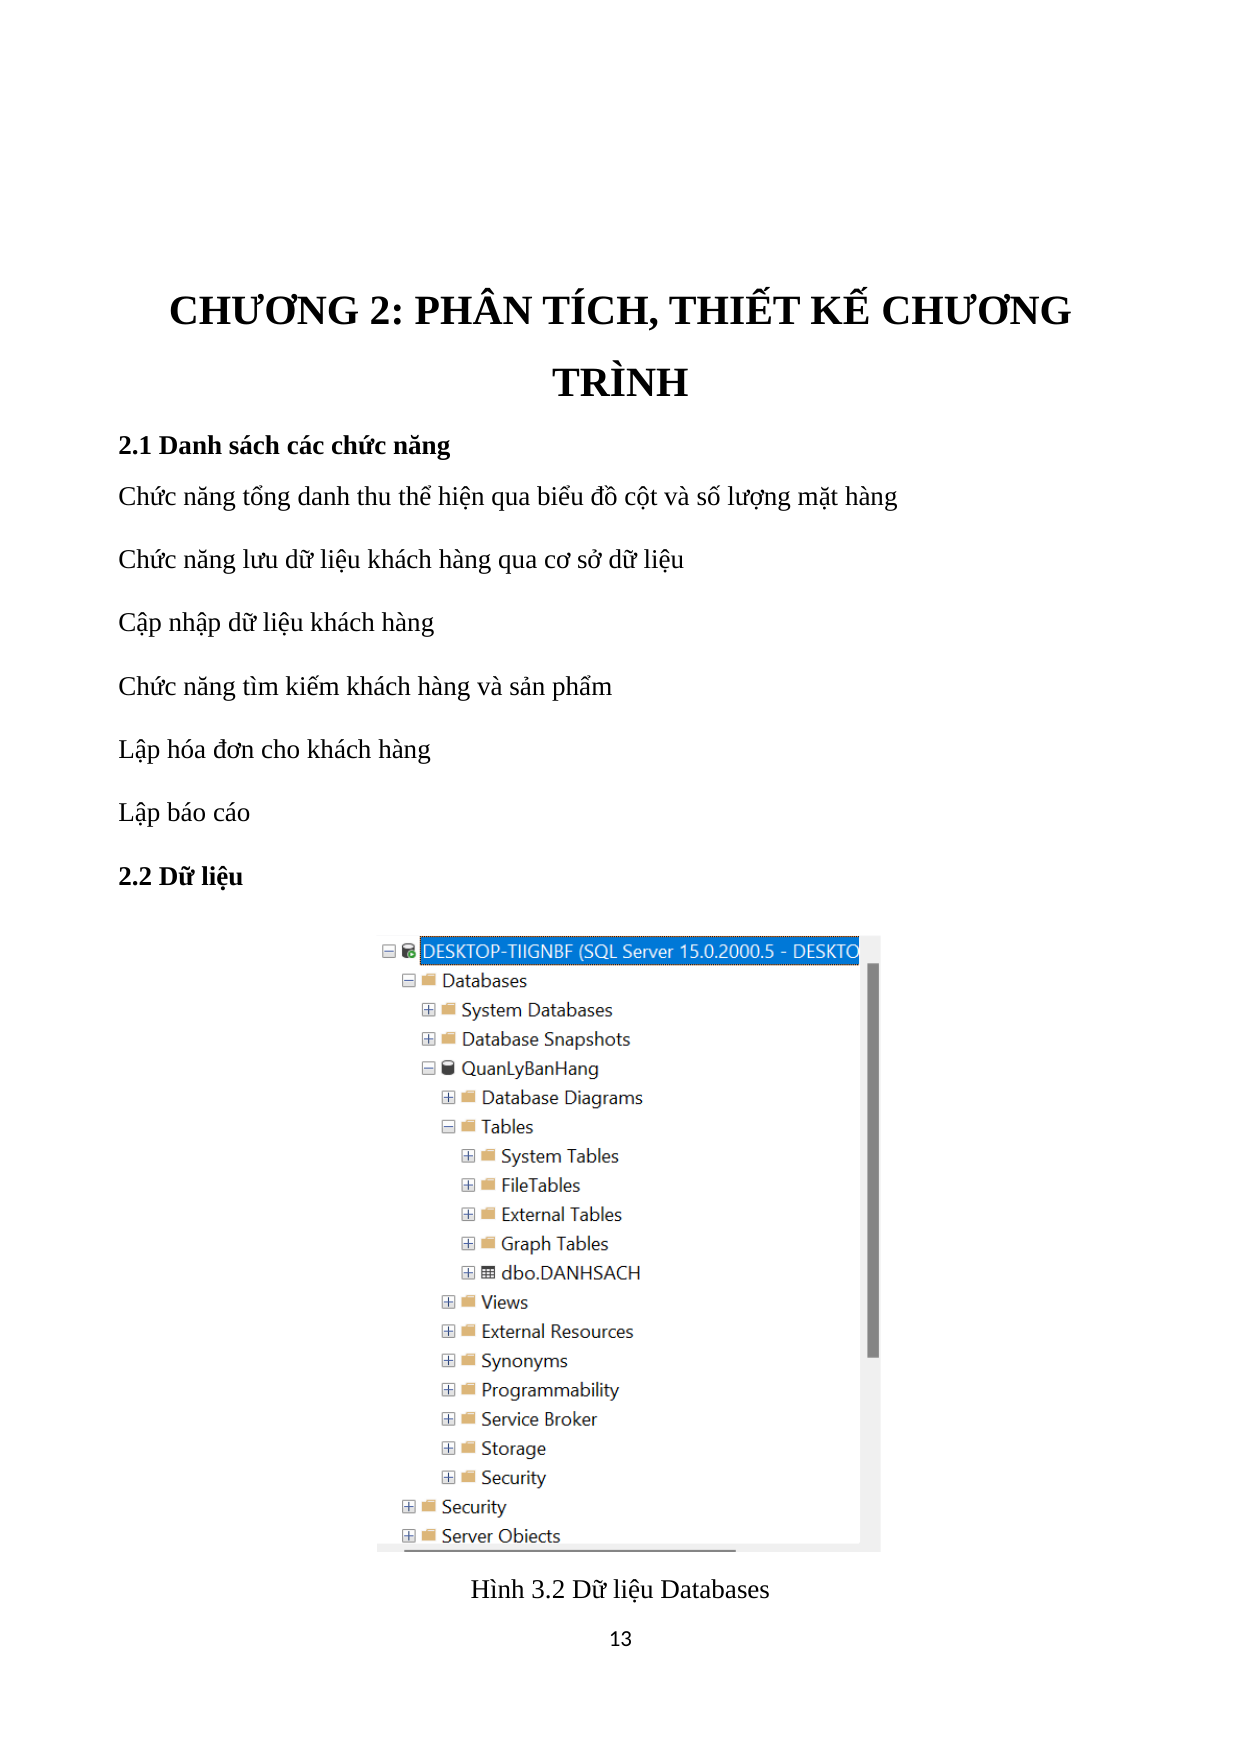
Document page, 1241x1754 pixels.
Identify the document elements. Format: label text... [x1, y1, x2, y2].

text Chức năng lưu dữ liệu khách hàng qua cơ sở dữ liệu [118, 543, 1122, 574]
text Chức năng tìm kiếm khách hàng và sản phẩm [118, 670, 1122, 701]
text Lập báo cáo [118, 796, 1122, 827]
text Lập hóa đơn cho khách hàng [118, 733, 1122, 764]
text Chức năng tổng danh thu thể hiện qua biểu đồ cột và số lượng mặt hàng [118, 480, 1122, 511]
text 2.1 Danh sách các chức năng [118, 429, 1122, 461]
text Cập nhập dữ liệu khách hàng [118, 606, 1122, 637]
picture [376, 935, 881, 1552]
subtitle CHƯƠNG 2: PHÂN TÍCH, THIẾT KẾ CHƯƠNG TRÌNH [118, 286, 1122, 406]
text 2.2 Dữ liệu [118, 860, 1122, 891]
